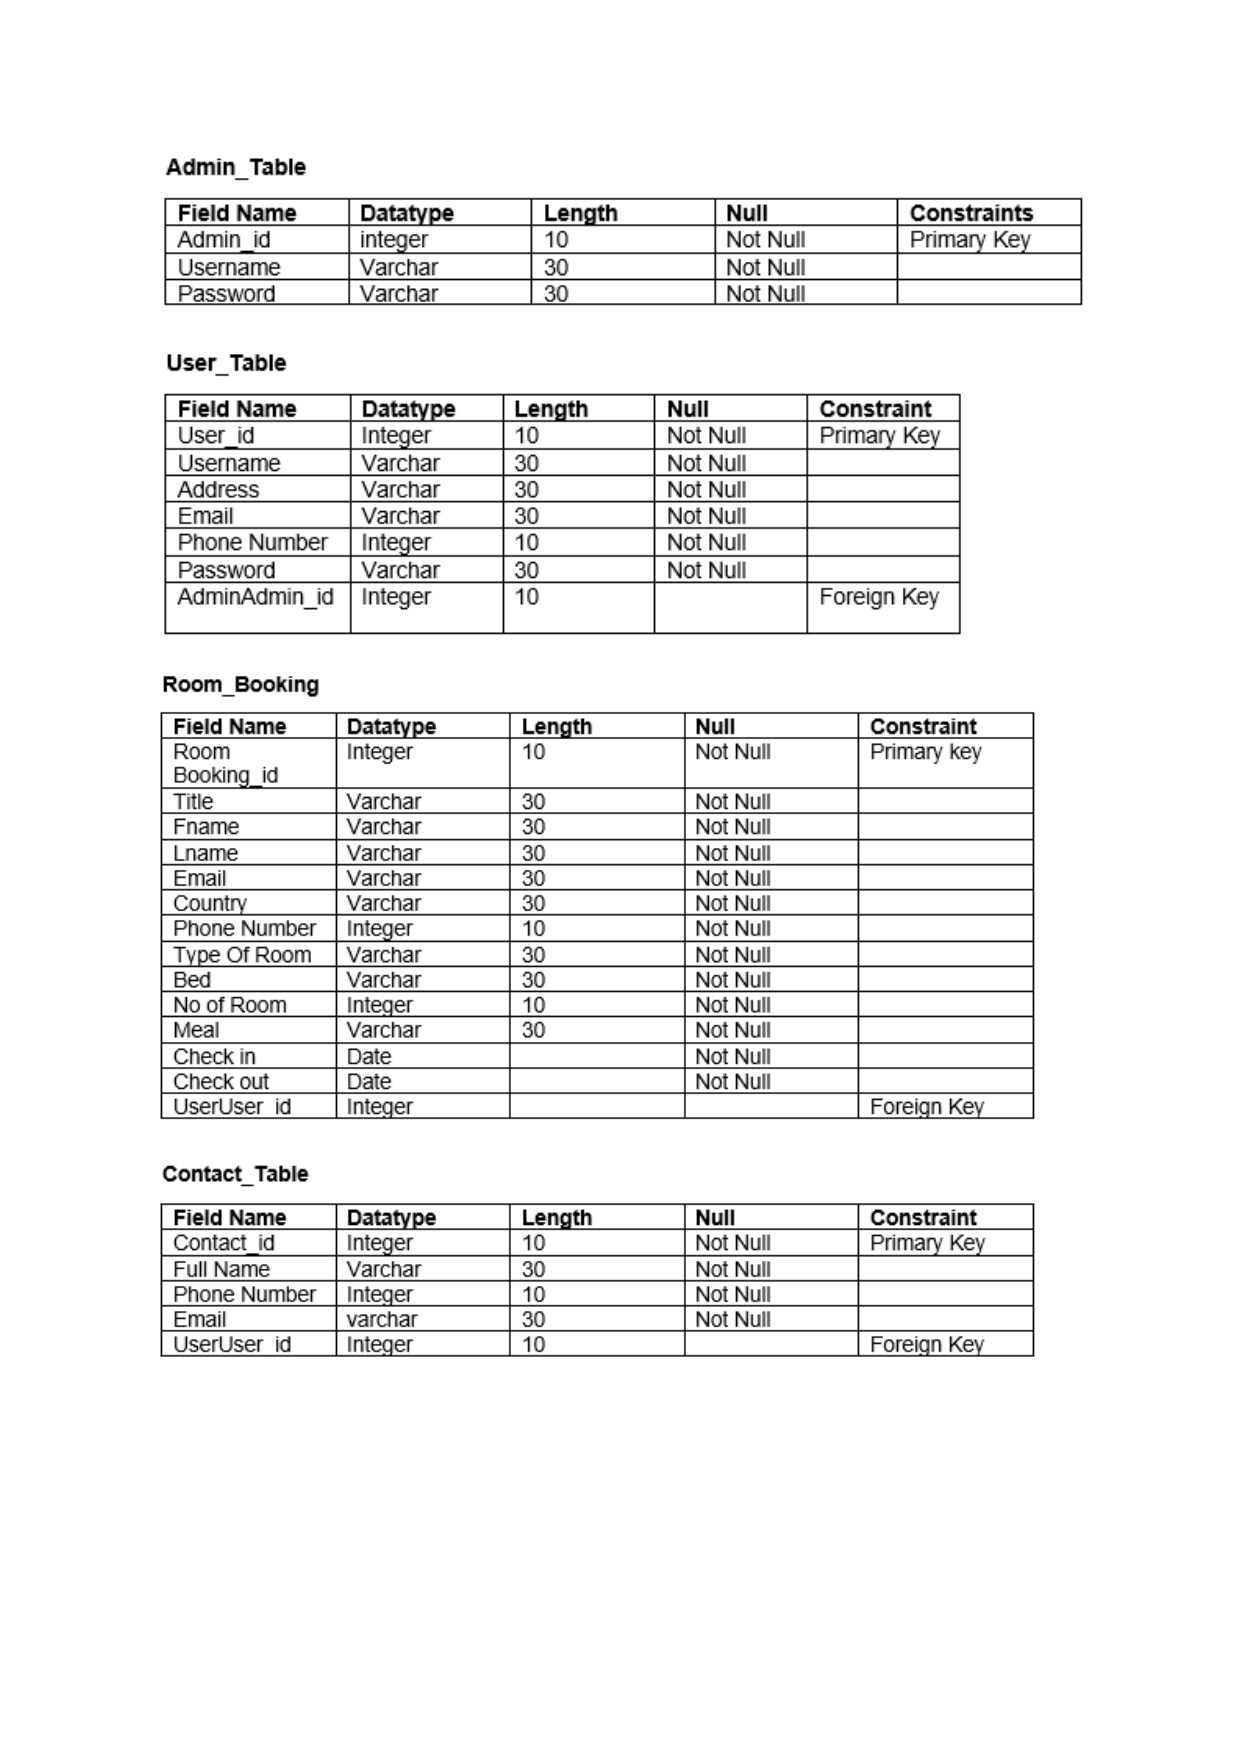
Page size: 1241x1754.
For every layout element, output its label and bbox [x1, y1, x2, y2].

picture [150, 150, 1094, 646]
picture [150, 664, 1047, 1371]
